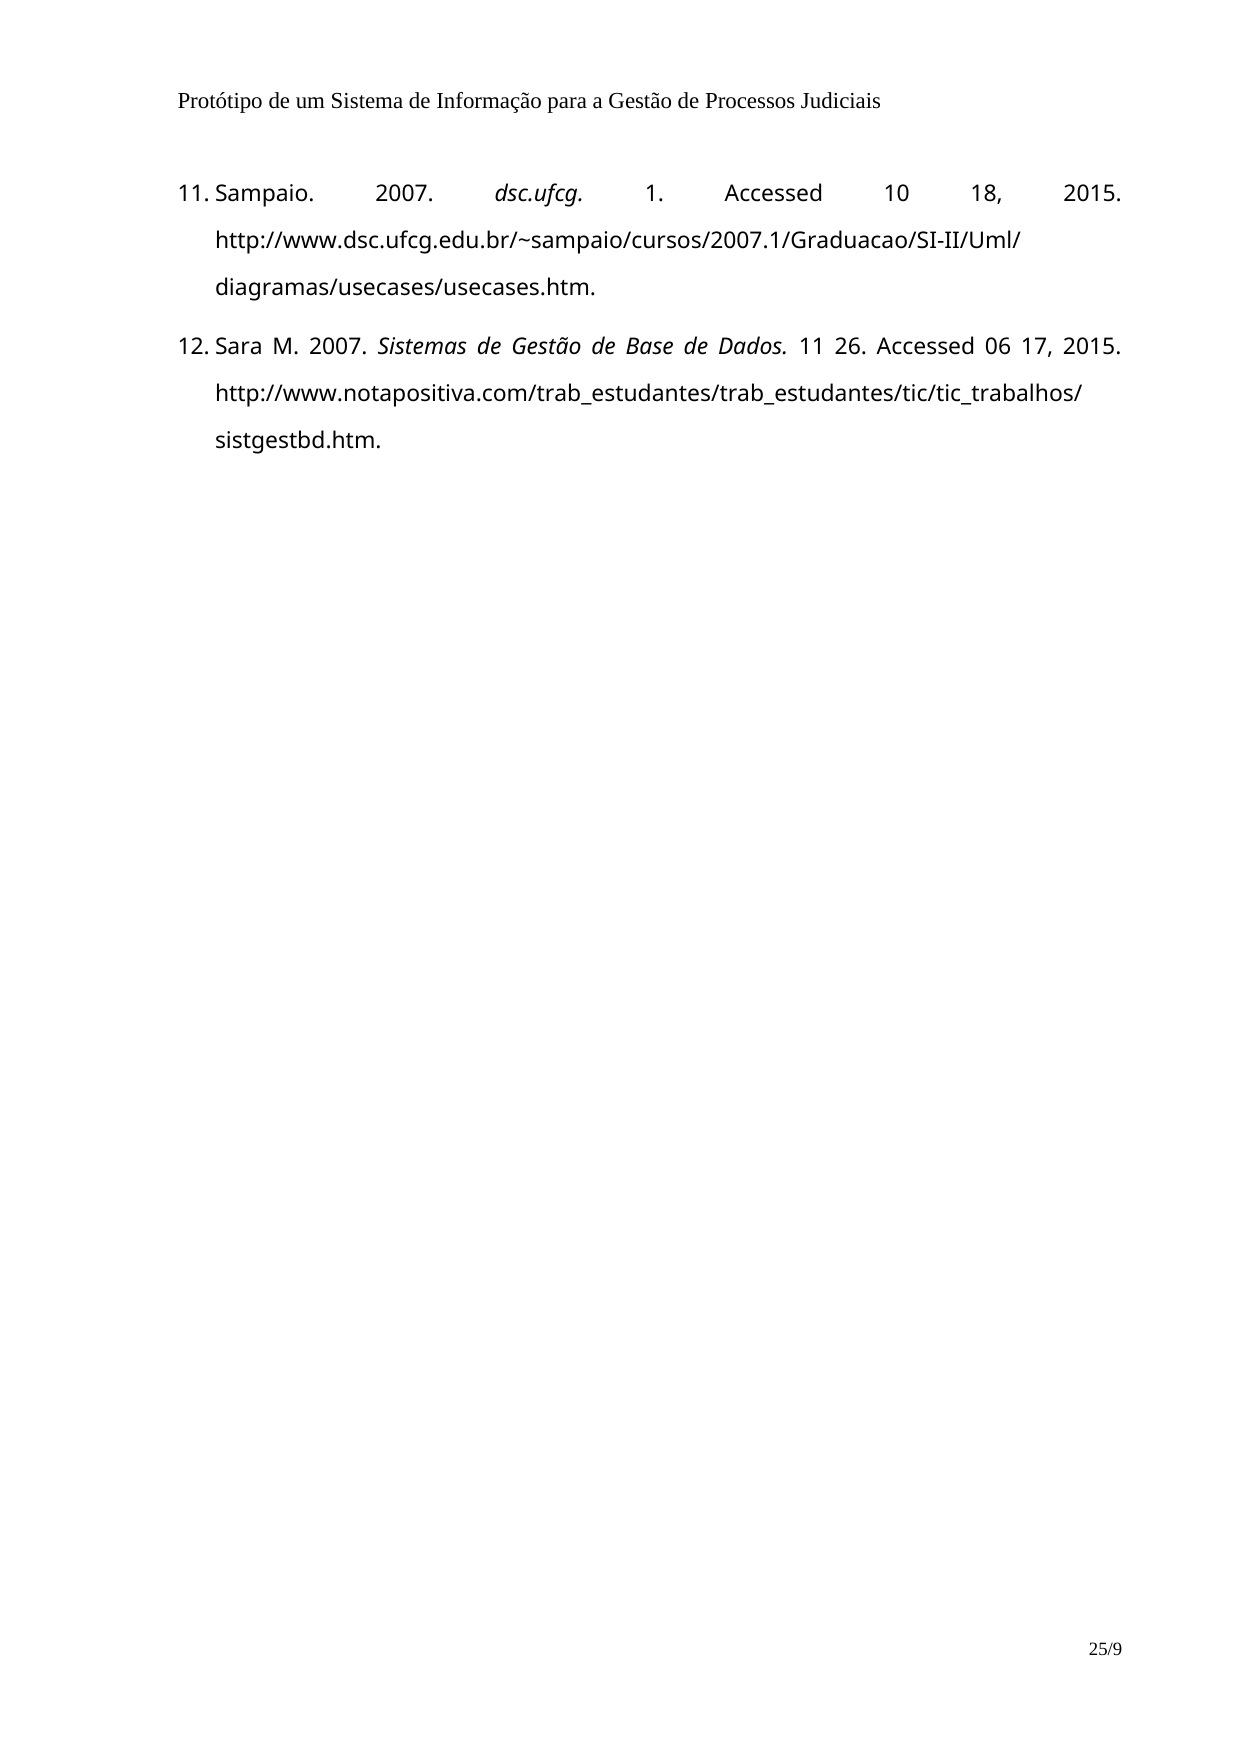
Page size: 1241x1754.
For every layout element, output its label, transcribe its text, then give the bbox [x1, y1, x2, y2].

list Sampaio. 2007. dsc.ufcg. 1. Accessed 10 18, 2015. http://www.dsc.ufcg.edu.br/~sampaio/cursos/2007.1/Graduacao/SI-II/Uml/diagramas/usecases/usecases.htm. [177, 177, 1122, 302]
list Sara M. 2007. Sistemas de Gestão de Base de Dados. 11 26. Accessed 06 17, 2015. http://www.notapositiva.com/trab_estudantes/trab_estudantes/tic/tic_trabalhos/sistgestbd.htm. [177, 330, 1122, 455]
